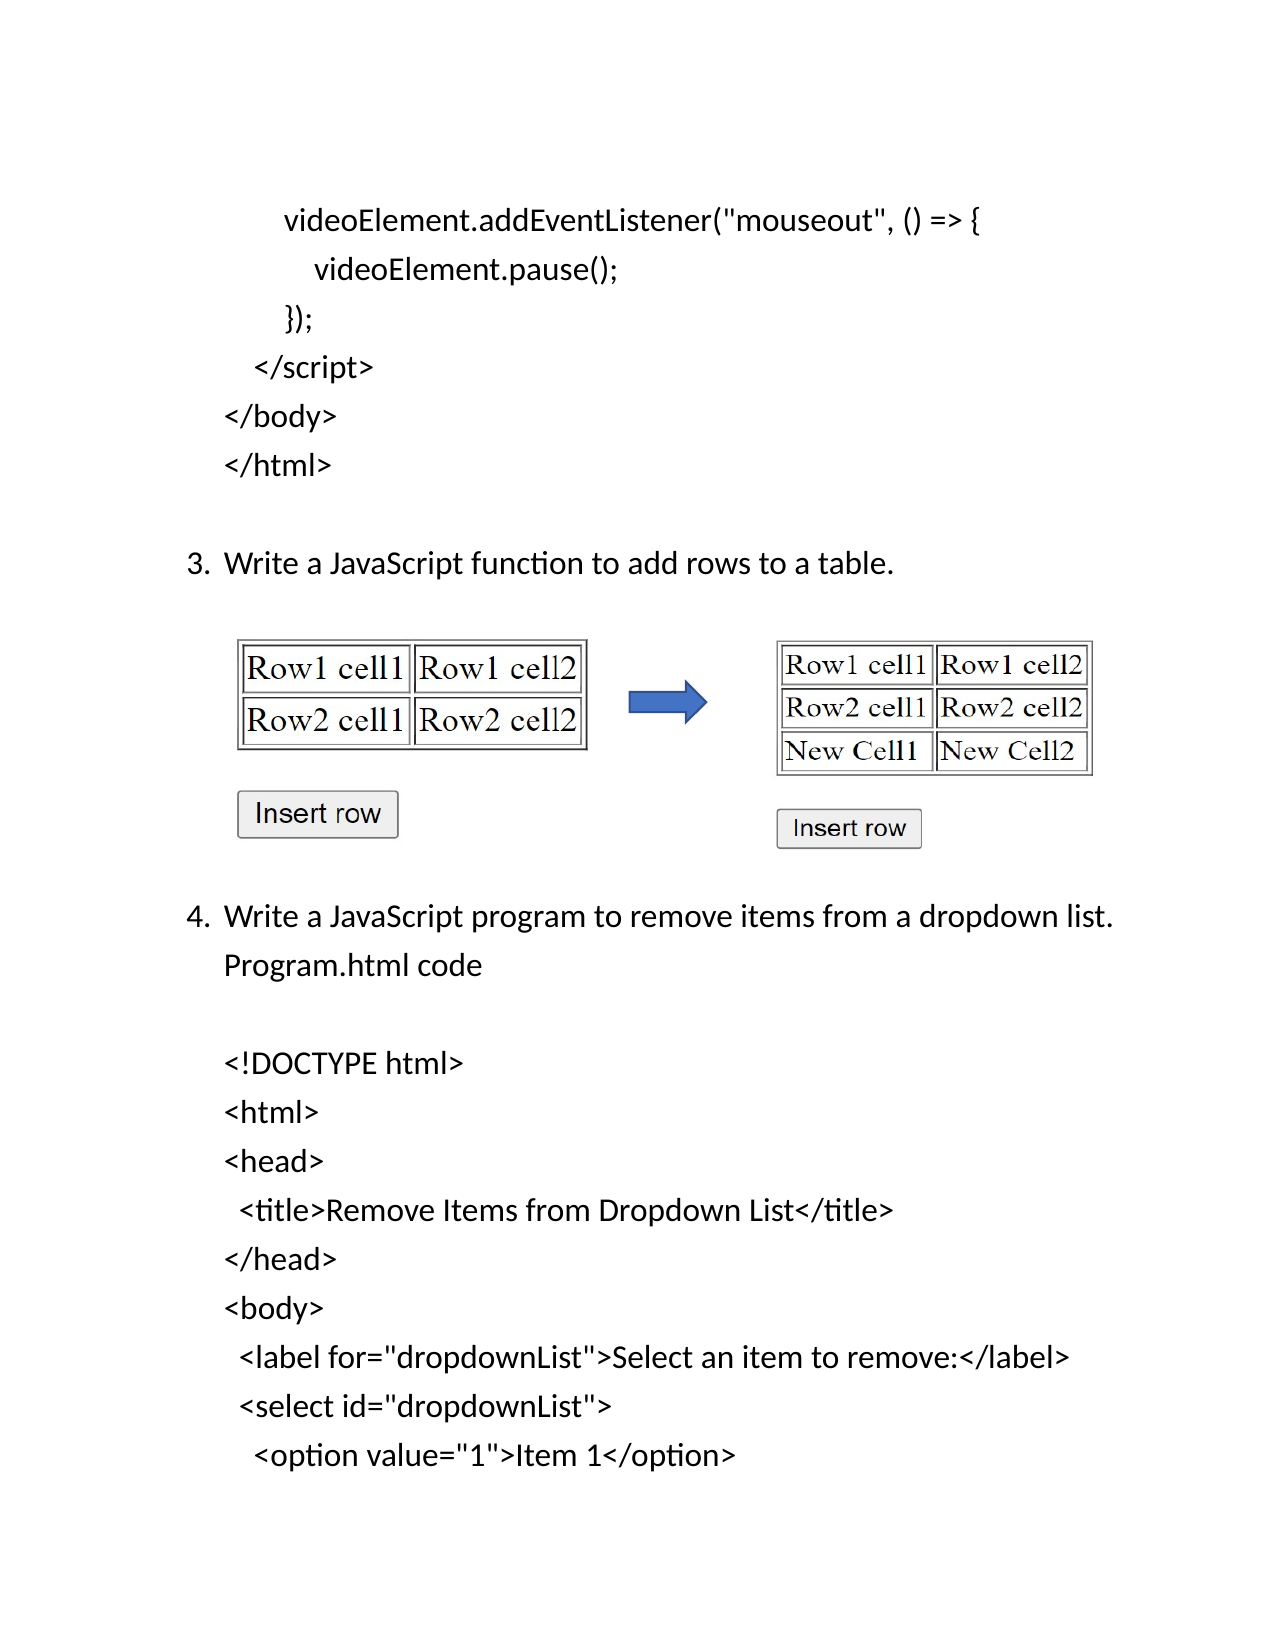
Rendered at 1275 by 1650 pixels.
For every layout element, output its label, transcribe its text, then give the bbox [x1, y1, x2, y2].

picture [764, 633, 1130, 862]
text <select id="dropdownList"> [223, 1385, 1123, 1425]
text <html> [223, 1091, 1123, 1132]
text </body> [223, 395, 1123, 436]
text }); [223, 297, 1123, 338]
text videoElement.addEventListener("mouseout", () => { [223, 199, 1123, 240]
text <title>Remove Items from Dropdown List</title> [223, 1189, 1123, 1229]
picture [228, 629, 621, 860]
text <head> [223, 1140, 1123, 1181]
list Write a JavaScript program to remove items from a dropdown list. [186, 895, 1123, 936]
text <body> [223, 1287, 1123, 1327]
text Program.html code [223, 944, 1123, 985]
text </script> [223, 346, 1123, 387]
text </html> [223, 444, 1123, 484]
text videoElement.pause(); [223, 248, 1123, 289]
list Write a JavaScript function to add rows to a table. [186, 542, 1123, 582]
text <option value="1">Item 1</option> [223, 1434, 1123, 1474]
text </head> [223, 1238, 1123, 1278]
text <!DOCTYPE html> [223, 1042, 1123, 1083]
text <label for="dropdownList">Select an item to remove:</label> [223, 1336, 1123, 1376]
